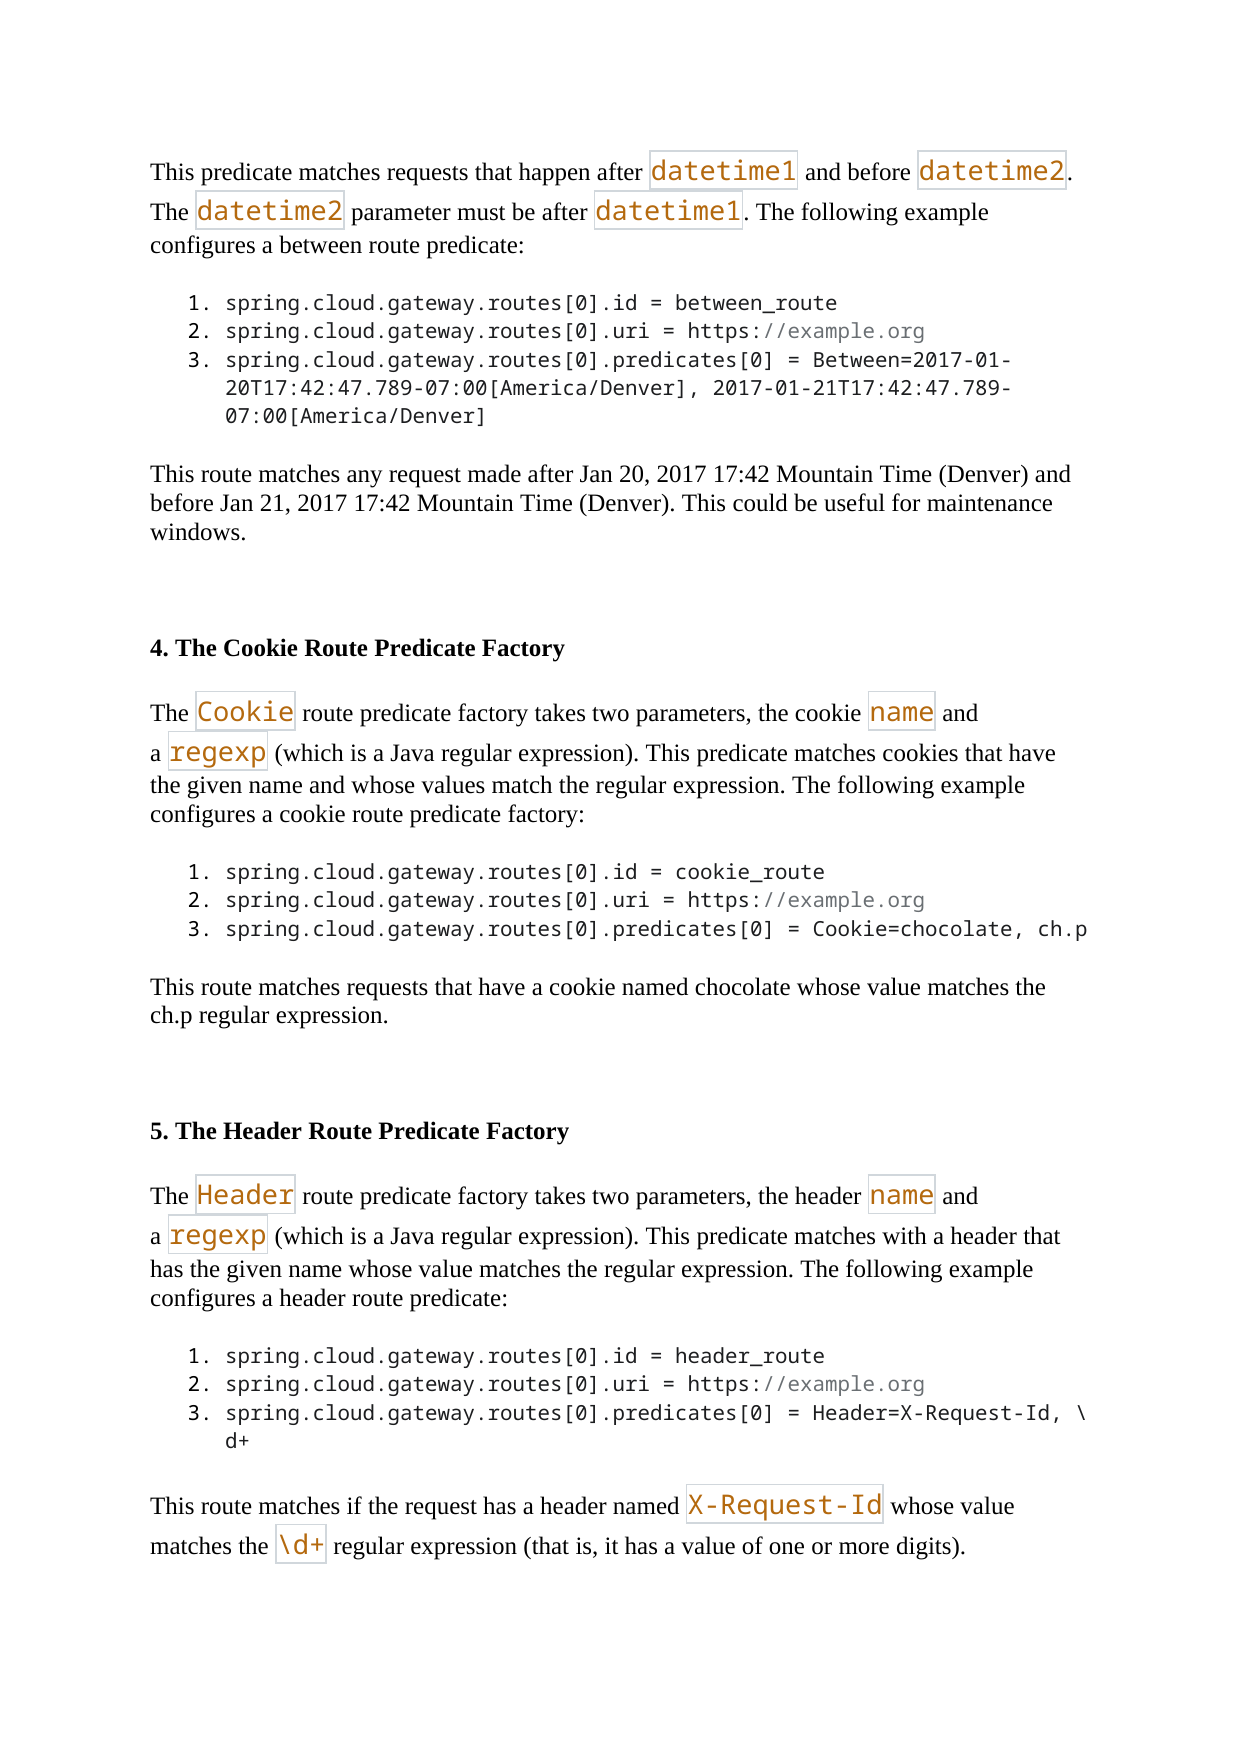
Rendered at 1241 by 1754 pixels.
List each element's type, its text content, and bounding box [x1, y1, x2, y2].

text The Cookie route predicate factory takes two parameters, the cookie name and a regexp (which is a Java regular expression). This predicate matches cookies that have the given name and whose values match the regular expression. The following example configures a cookie route predicate factory: [150, 691, 1090, 828]
text This route matches if the request has a header named X-Request-Id whose value matches the \d+ regular expression (that is, it has a value of one or more digits). [150, 1484, 1090, 1564]
list spring.cloud.gateway.routes[0].predicates[0] = Cookie=chocolate, ch.p [187, 914, 1090, 942]
text This route matches any request made after Jan 20, 2017 17:42 Mountain Time (Denver) and before Jan 21, 2017 17:42 Mountain Time (Denver). This could be useful for maintenance windows. [150, 459, 1090, 546]
list spring.cloud.gateway.routes[0].uri = https://example.org [187, 1369, 1090, 1398]
text 5. The Header Route Predicate Factory [150, 1116, 1090, 1145]
list spring.cloud.gateway.routes[0].predicates[0] = Between=2017-01-20T17:42:47.789-07:00[America/Denver], 2017-01-21T17:42:47.789-07:00[America/Denver] [187, 345, 1090, 430]
list spring.cloud.gateway.routes[0].predicates[0] = Header=X-Request-Id, \d+ [187, 1398, 1090, 1454]
list spring.cloud.gateway.routes[0].uri = https://example.org [187, 316, 1090, 345]
text This route matches requests that have a cookie named chocolate whose value matches the ch.p regular expression. [150, 972, 1090, 1029]
list spring.cloud.gateway.routes[0].id = header_route [187, 1341, 1090, 1369]
list spring.cloud.gateway.routes[0].id = between_route [187, 288, 1090, 316]
list spring.cloud.gateway.routes[0].uri = https://example.org [187, 886, 1090, 914]
text 4. The Cookie Route Predicate Factory [150, 633, 1090, 661]
list spring.cloud.gateway.routes[0].id = cookie_route [187, 857, 1090, 886]
text The Header route predicate factory takes two parameters, the header name and a regexp (which is a Java regular expression). This predicate matches with a header that has the given name whose value matches the regular expression. The following example configures a header route predicate: [150, 1174, 1090, 1312]
